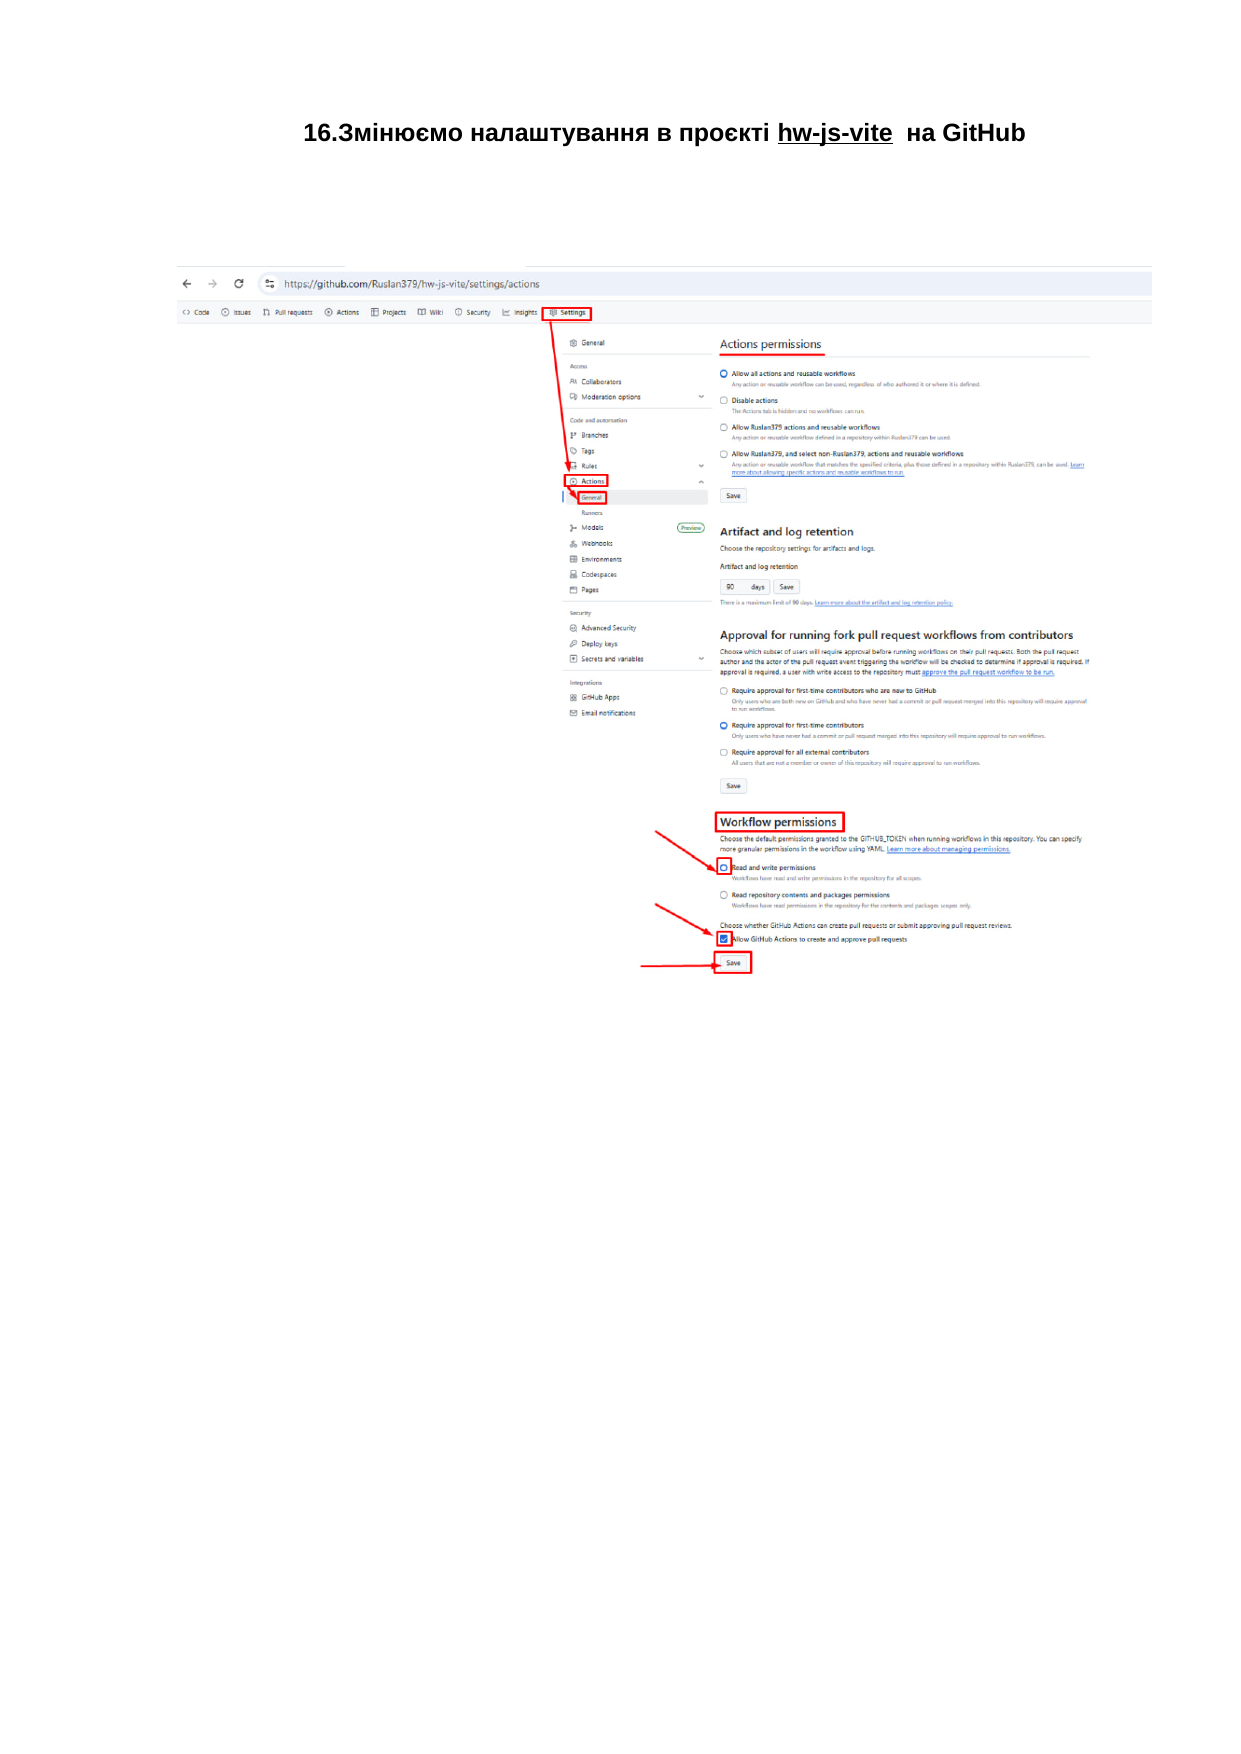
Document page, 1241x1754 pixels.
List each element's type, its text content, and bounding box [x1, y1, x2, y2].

picture [177, 266, 1152, 983]
text 16.Змінюємо налаштування в проєкті hw-js-vite на GitHub [177, 118, 1152, 147]
